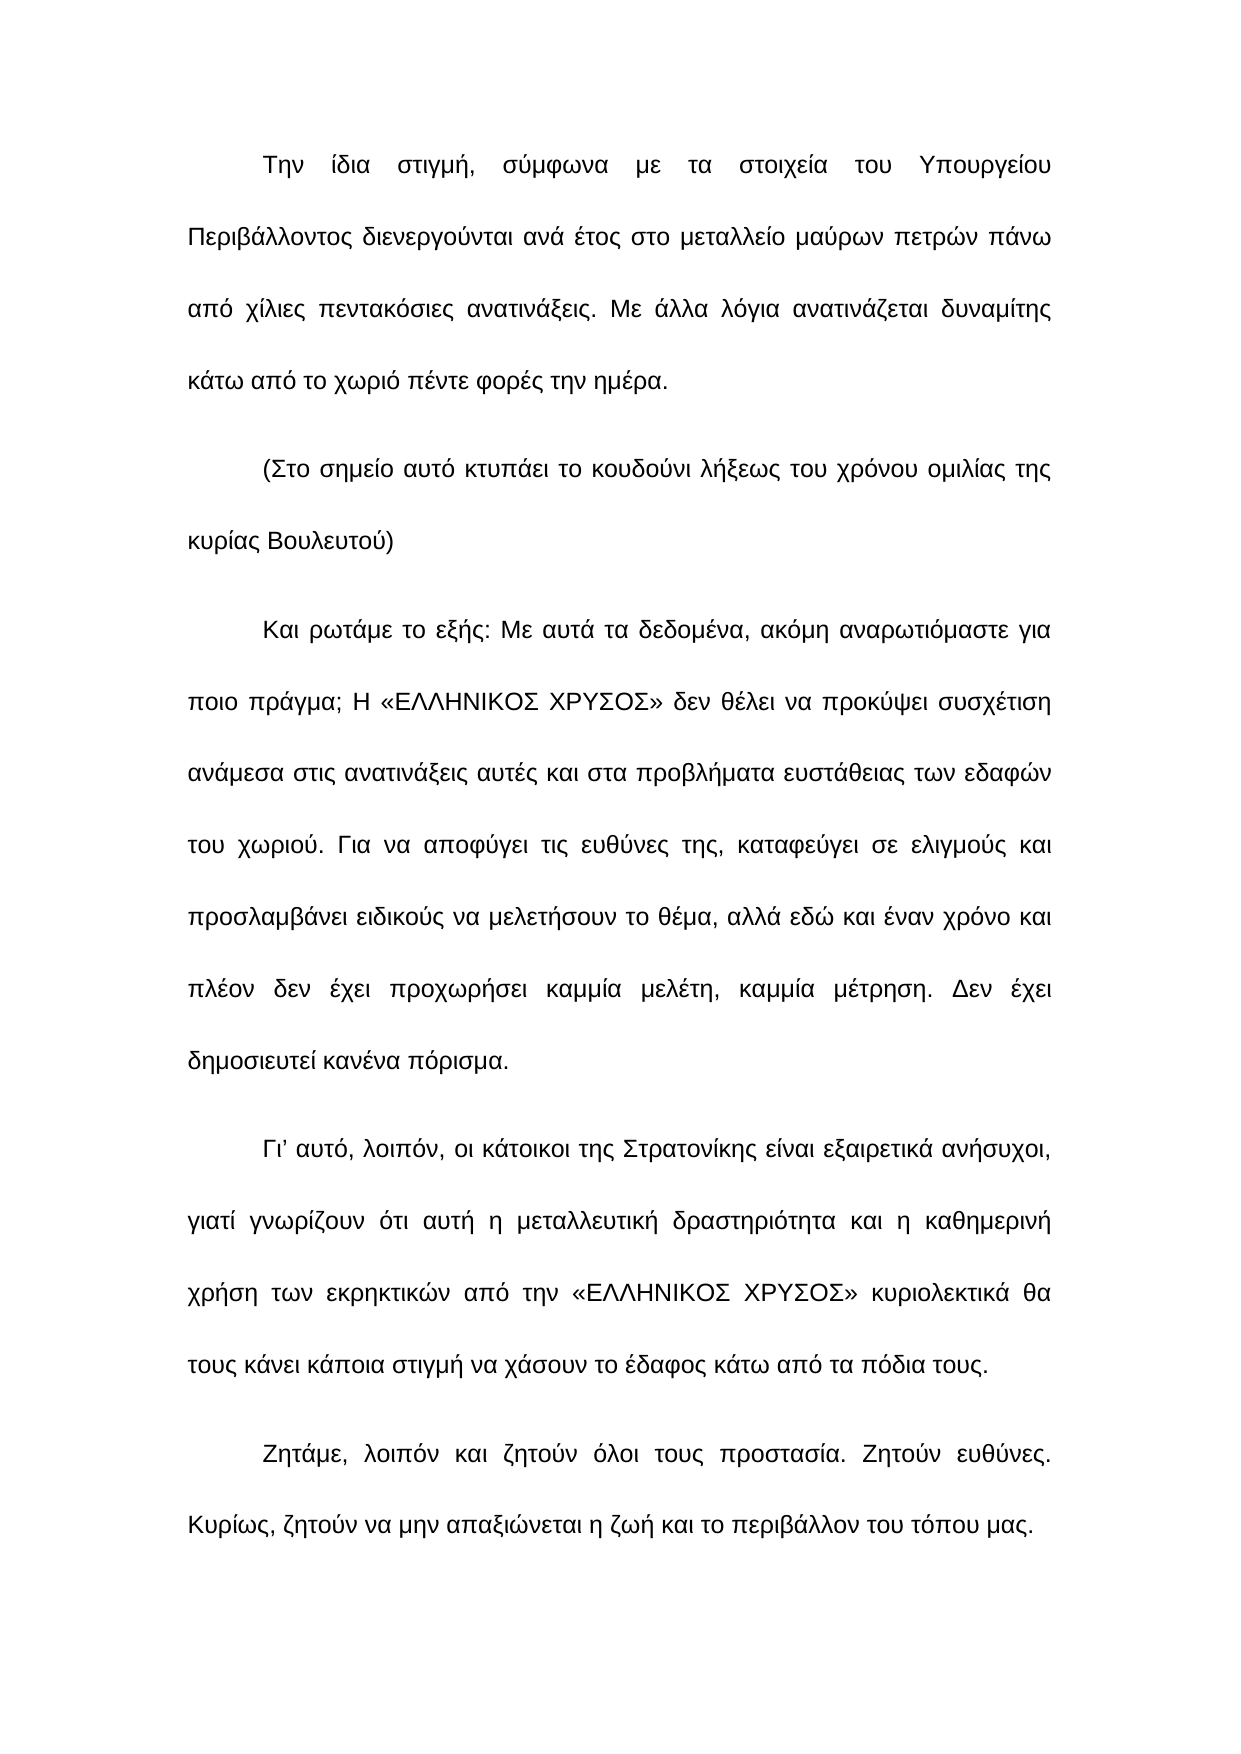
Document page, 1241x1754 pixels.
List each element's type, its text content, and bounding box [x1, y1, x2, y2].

text (Στο σημείο αυτό κτυπάει το κουδούνι λήξεως του χρόνου ομιλίας της κυρίας Βουλευτού) [187, 454, 1053, 555]
text Την ίδια στιγμή, σύμφωνα με τα στοιχεία του Υπουργείου Περιβάλλοντος διενεργούνται ανά έτος στο μεταλλείο μαύρων πετρών πάνω από χίλιες πεντακόσιες ανατινάξεις. Με άλλα λόγια ανατινάζεται δυναμίτης κάτω από το χωριό πέντε φορές την ημέρα. [187, 150, 1053, 394]
text Ζητάμε, λοιπόν και ζητούν όλοι τους προστασία. Ζητούν ευθύνες. Κυρίως, ζητούν να μην απαξιώνεται η ζωή και το περιβάλλον του τόπου μας. [187, 1438, 1053, 1539]
text Και ρωτάμε το εξής: Με αυτά τα δεδομένα, ακόμη αναρωτιόμαστε για ποιο πράγμα; Η «ΕΛΛΗΝΙΚΟΣ ΧΡΥΣΟΣ» δεν θέλει να προκύψει συσχέτιση ανάμεσα στις ανατινάξεις αυτές και στα προβλήματα ευστάθειας των εδαφών του χωριού. Για να αποφύγει τις ευθύνες της, καταφεύγει σε ελιγμούς και προσλαμβάνει ειδικούς να μελετήσουν το θέμα, αλλά εδώ και έναν χρόνο και πλέον δεν έχει προχωρήσει καμμία μελέτη, καμμία μέτρηση. Δεν έχει δημοσιευτεί κανένα πόρισμα. [187, 614, 1053, 1074]
text Γι’ αυτό, λοιπόν, οι κάτοικοι της Στρατονίκης είναι εξαιρετικά ανήσυχοι, γιατί γνωρίζουν ότι αυτή η μεταλλευτική δραστηριότητα και η καθημερινή χρήση των εκρηκτικών από την «ΕΛΛΗΝΙΚΟΣ ΧΡΥΣΟΣ» κυριολεκτικά θα τους κάνει κάποια στιγμή να χάσουν το έδαφος κάτω από τα πόδια τους. [187, 1134, 1053, 1379]
